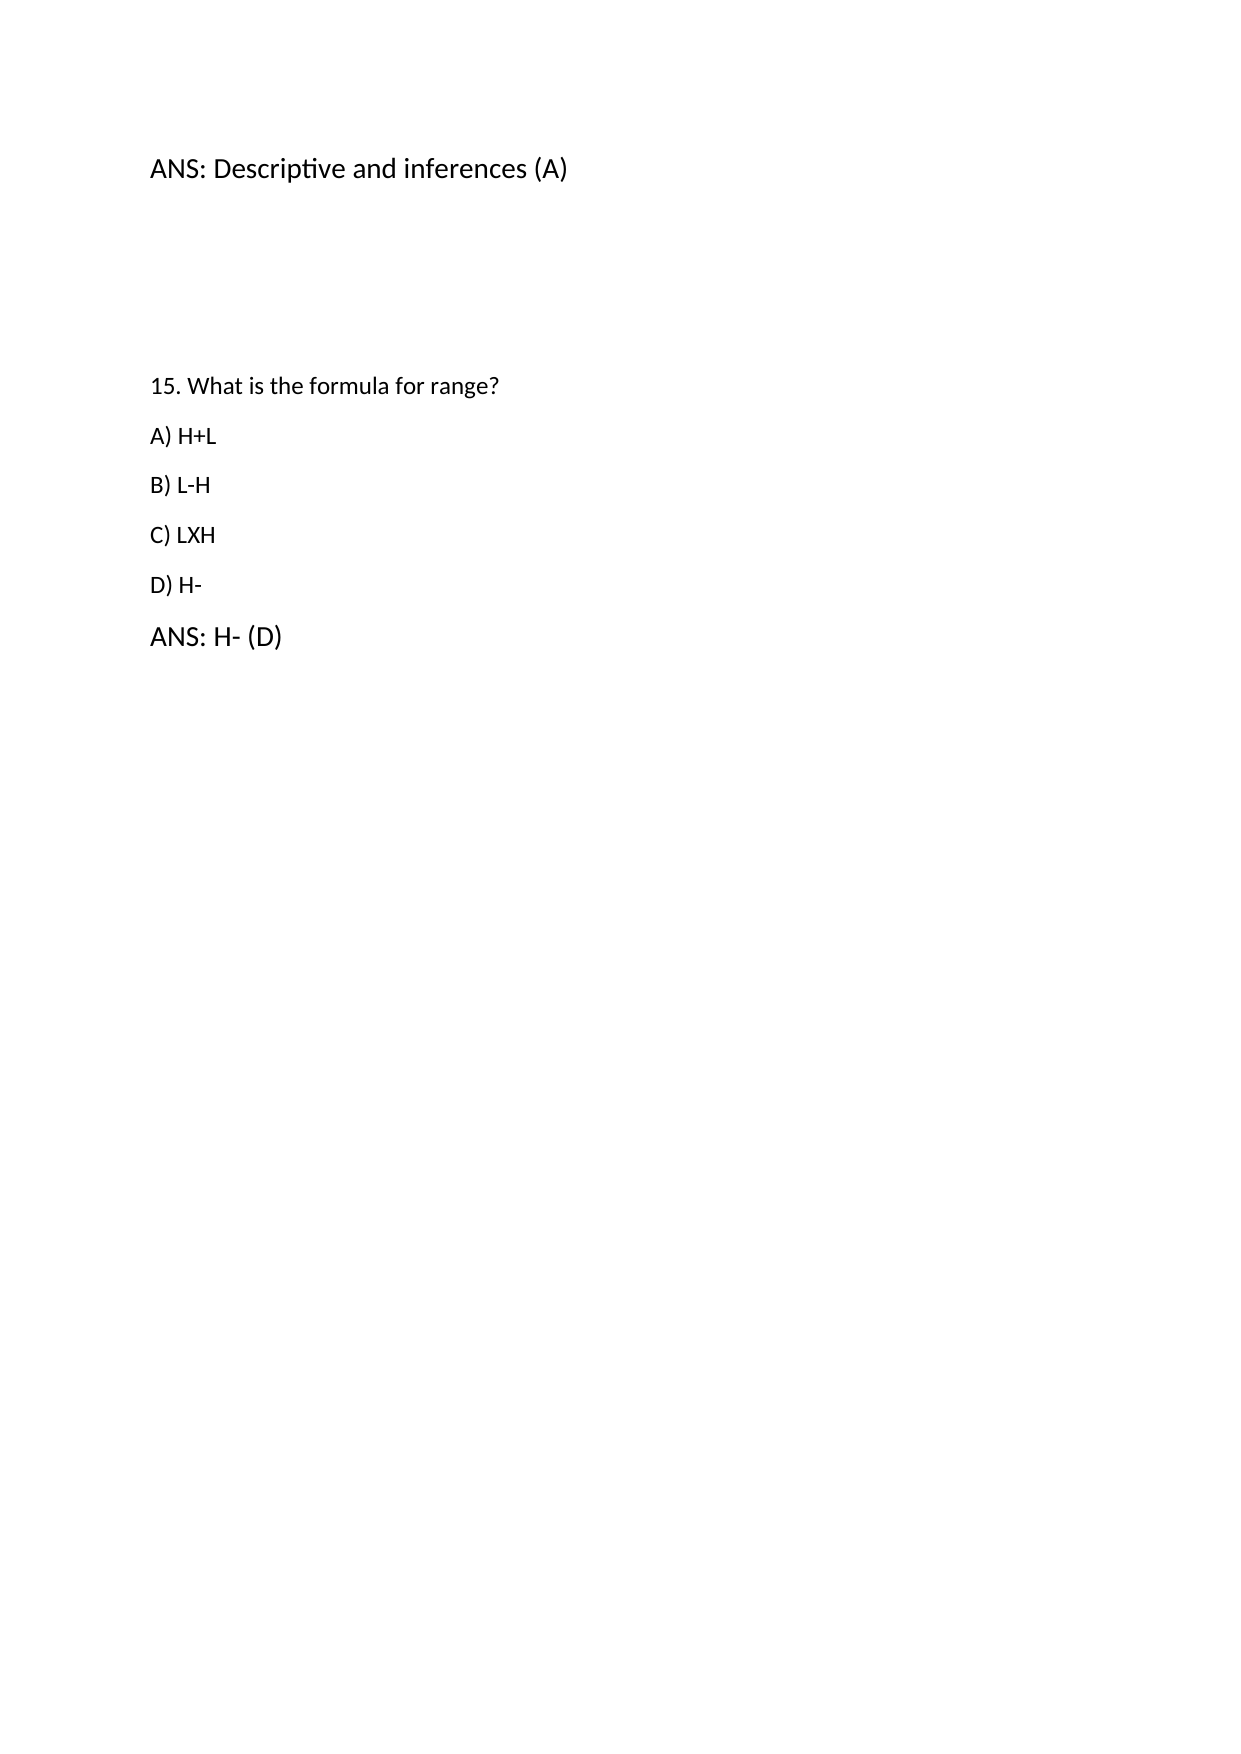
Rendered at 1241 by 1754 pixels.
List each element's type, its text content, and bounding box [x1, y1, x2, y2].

text B) L-H [150, 469, 1090, 500]
text D) H- [150, 569, 1090, 599]
text A) H+L [150, 420, 1090, 451]
text C) LXH [150, 519, 1090, 550]
text 15. What is the formula for range? [150, 370, 1090, 401]
text ANS: H- (D) [150, 618, 1090, 654]
text ANS: Descriptive and inferences (A) [150, 150, 1090, 186]
